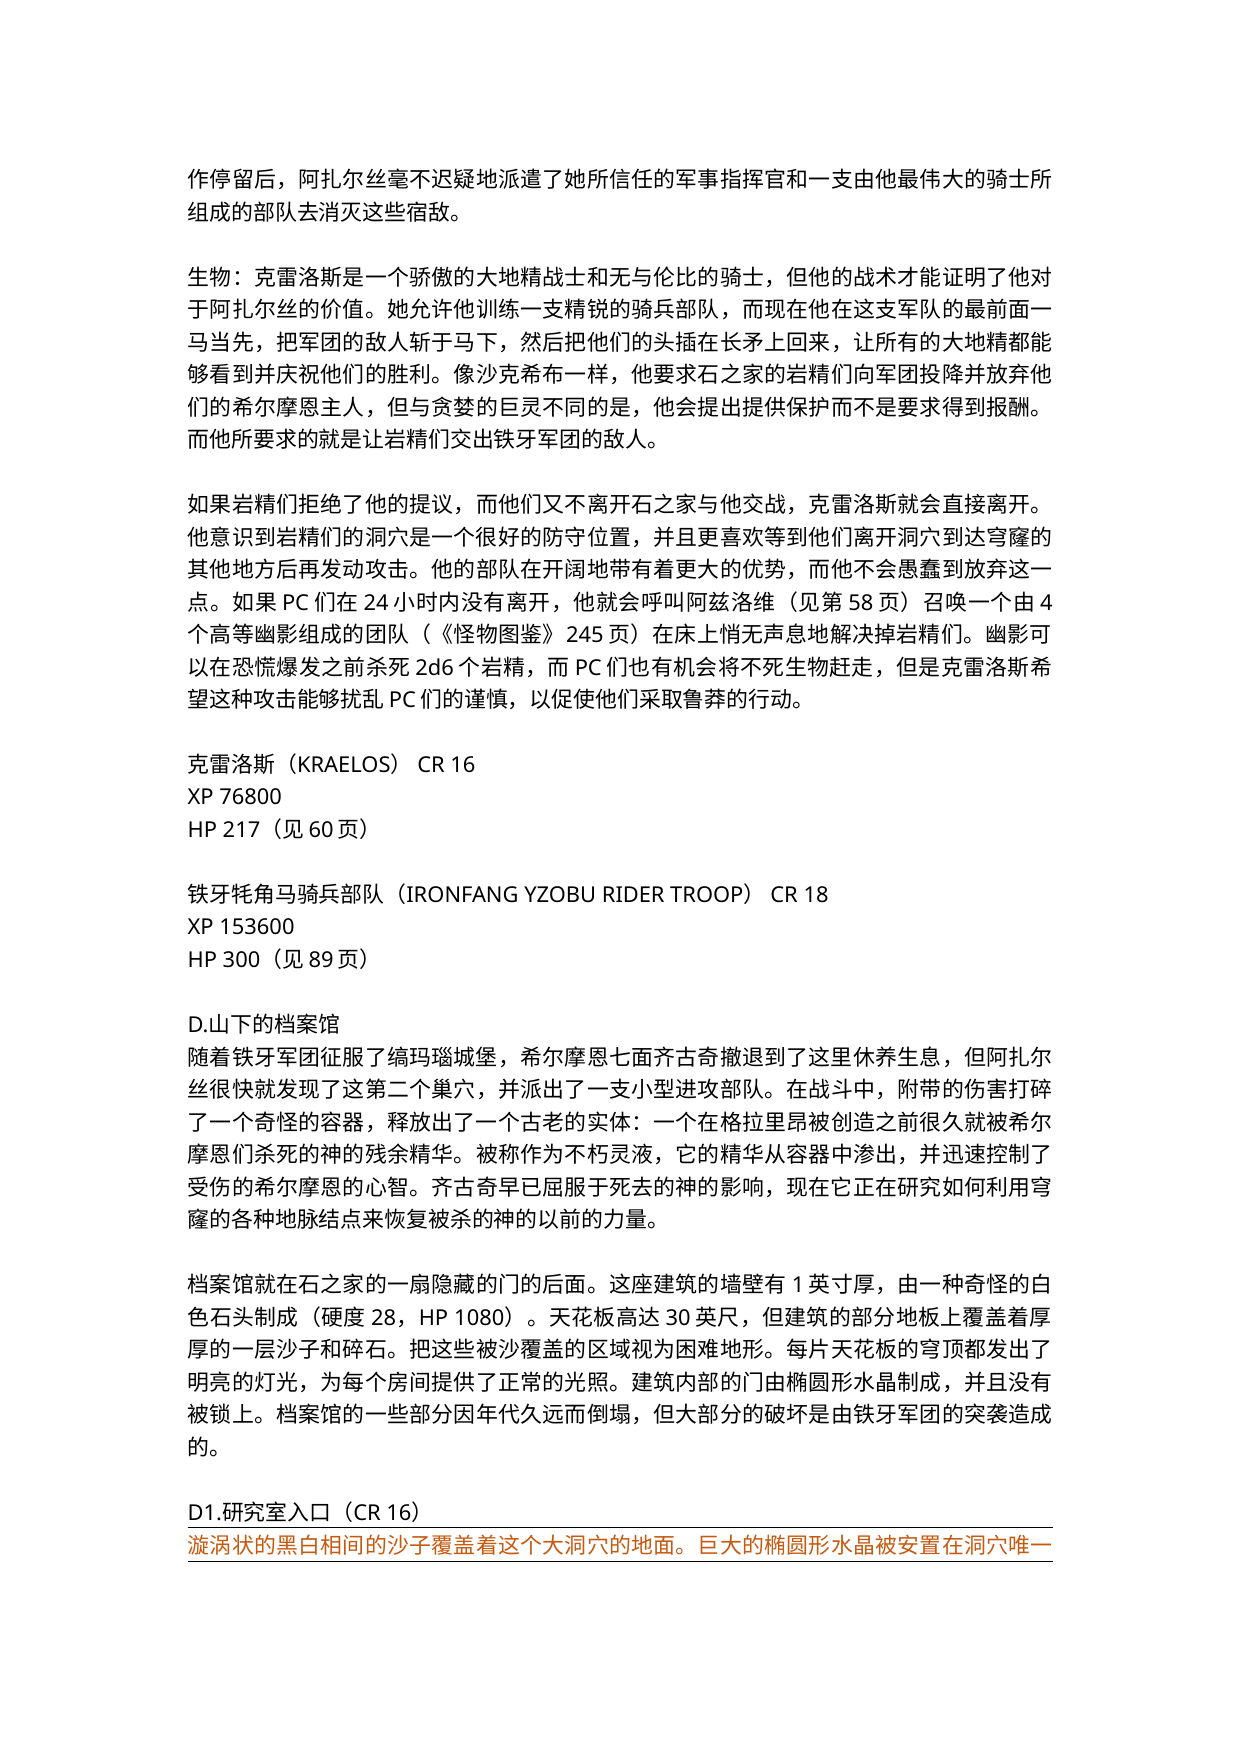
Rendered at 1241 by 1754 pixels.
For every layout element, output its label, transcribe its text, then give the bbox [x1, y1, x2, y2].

text 如果岩精们拒绝了他的提议，而他们又不离开石之家与他交战，克雷洛斯就会直接离开。他意识到岩精们的洞穴是一个很好的防守位置，并且更喜欢等到他们离开洞穴到达穹窿的其他地方后再发动攻击。他的部队在开阔地带有着更大的优势，而他不会愚蠢到放弃这一点。如果PC们在24小时内没有离开，他就会呼叫阿兹洛维（见第58页）召唤一个由4个高等幽影组成的团队（《怪物图鉴》245页）在床上悄无声息地解决掉岩精们。幽影可以在恐慌爆发之前杀死2d6个岩精，而PC们也有机会将不死生物赶走，但是克雷洛斯希望这种攻击能够扰乱PC们的谨慎，以促使他们采取鲁莽的行动。 [187, 487, 1053, 714]
text 随着铁牙军团征服了缟玛瑙城堡，希尔摩恩七面齐古奇撤退到了这里休养生息，但阿扎尔丝很快就发现了这第二个巢穴，并派出了一支小型进攻部队。在战斗中，附带的伤害打碎了一个奇怪的容器，释放出了一个古老的实体：一个在格拉里昂被创造之前很久就被希尔摩恩们杀死的神的残余精华。被称作为不朽灵液，它的精华从容器中渗出，并迅速控制了受伤的希尔摩恩的心智。齐古奇早已屈服于死去的神的影响，现在它正在研究如何利用穹窿的各种地脉结点来恢复被杀的神的以前的力量。 [187, 1039, 1053, 1234]
text HP 300（见89页） [187, 942, 1053, 974]
text XP 76800 [187, 779, 1053, 812]
text 铁牙牦角马骑兵部队（IRONFANG YZOBU RIDER TROOP） CR 18 [187, 877, 1053, 909]
text XP 153600 [187, 909, 1053, 942]
text 克雷洛斯（KRAELOS） CR 16 [187, 747, 1053, 779]
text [187, 162, 1053, 227]
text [187, 1528, 1053, 1562]
text D.山下的档案馆 [187, 1007, 1053, 1039]
text HP 217（见60页） [187, 812, 1053, 844]
text D1.研究室入口（CR 16） [187, 1494, 1053, 1527]
text 生物：克雷洛斯是一个骄傲的大地精战士和无与伦比的骑士，但他的战术才能证明了他对于阿扎尔丝的价值。她允许他训练一支精锐的骑兵部队，而现在他在这支军队的最前面一马当先，把军团的敌人斩于马下，然后把他们的头插在长矛上回来，让所有的大地精都能够看到并庆祝他们的胜利。像沙克希布一样，他要求石之家的岩精们向军团投降并放弃他们的希尔摩恩主人，但与贪婪的巨灵不同的是，他会提出提供保护而不是要求得到报酬。而他所要求的就是让岩精们交出铁牙军团的敌人。 [187, 259, 1053, 454]
text 档案馆就在石之家的一扇隐藏的门的后面。这座建筑的墙壁有1英寸厚，由一种奇怪的白色石头制成（硬度28，HP 1080）。天花板高达30英尺，但建筑的部分地板上覆盖着厚厚的一层沙子和碎石。把这些被沙覆盖的区域视为困难地形。每片天花板的穹顶都发出了明亮的灯光，为每个房间提供了正常的光照。建筑内部的门由椭圆形水晶制成，并且没有被锁上。档案馆的一些部分因年代久远而倒塌，但大部分的破坏是由铁牙军团的突袭造成的。 [187, 1267, 1053, 1462]
